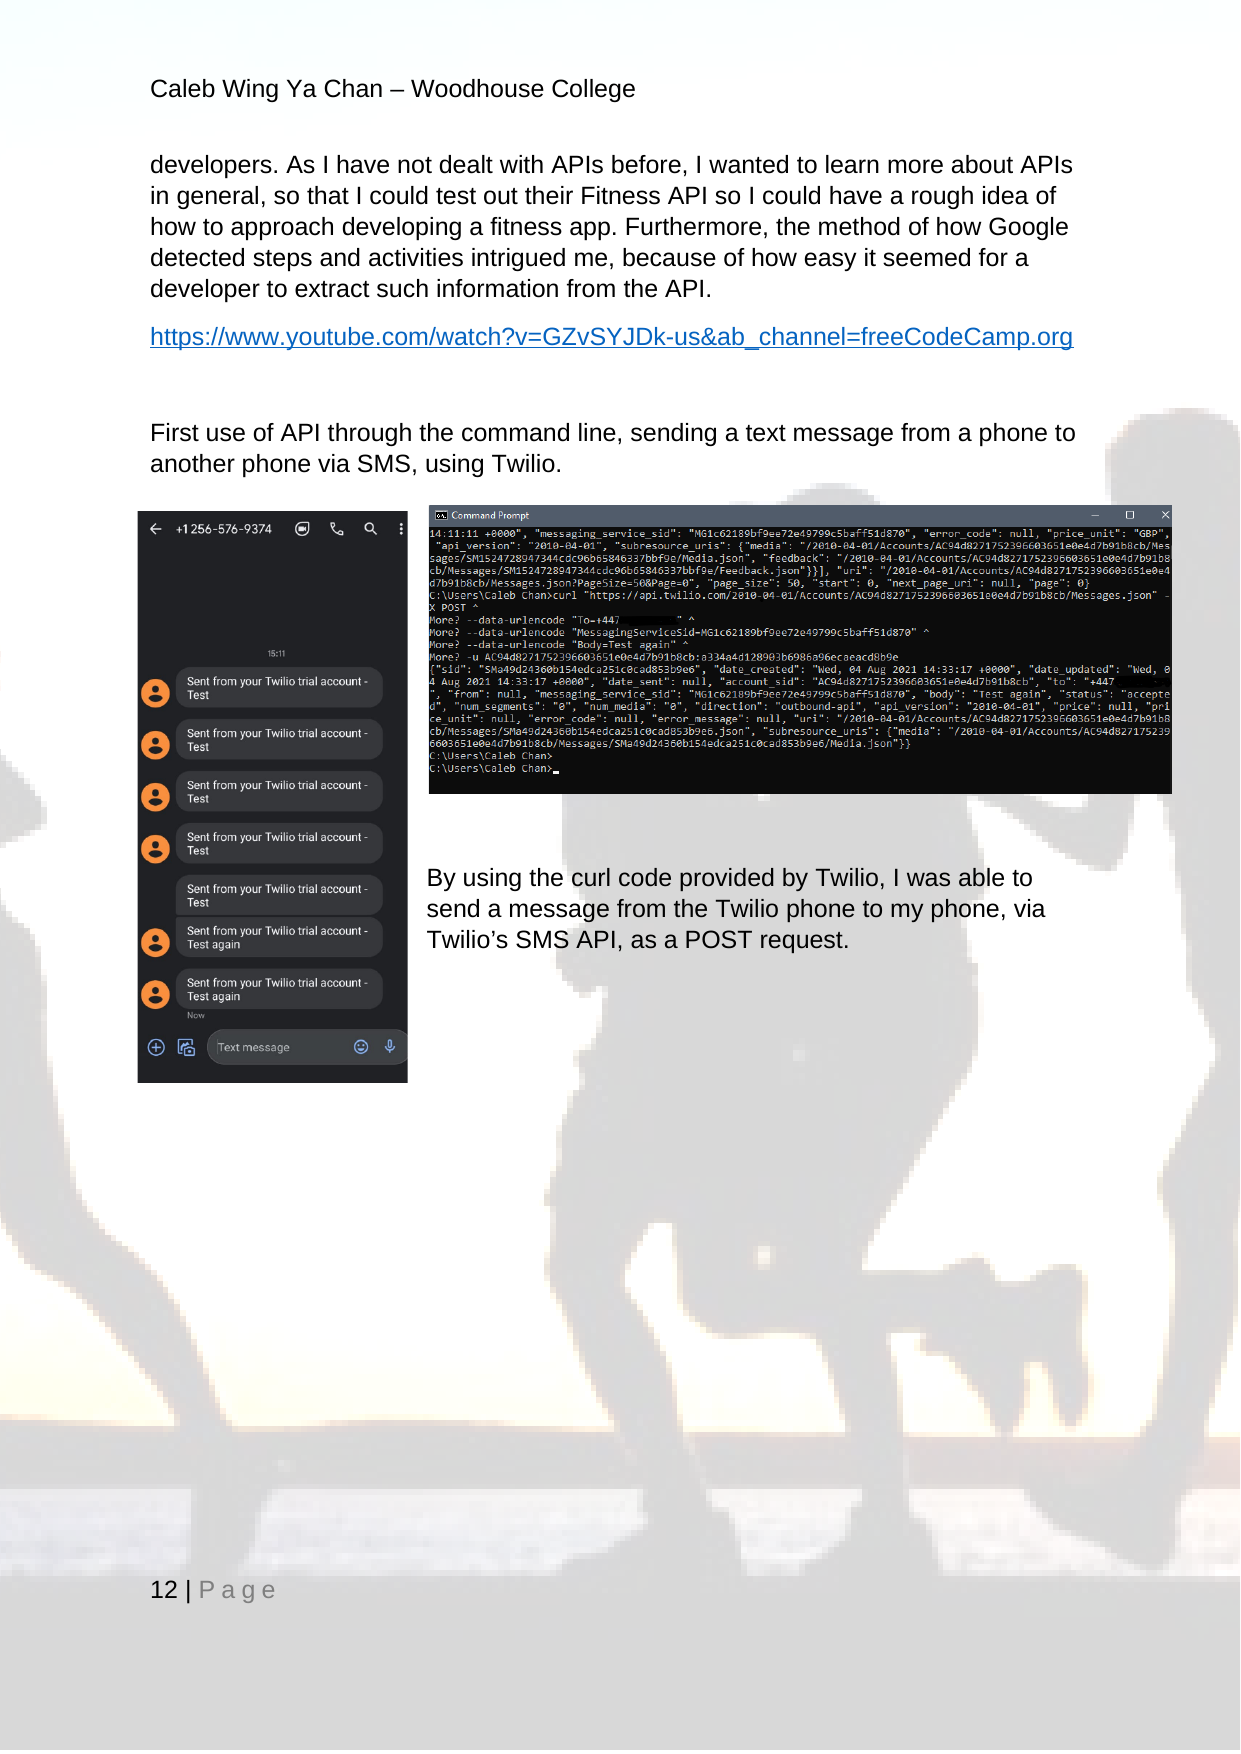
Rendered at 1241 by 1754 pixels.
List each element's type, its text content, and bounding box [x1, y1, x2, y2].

text First use of API through the command line, sending a text message from a phone to another phone via SMS, using Twilio. [150, 417, 1090, 477]
picture [428, 505, 1171, 793]
text https://www.youtube.com/watch?v=GZvSYJDk-us&ab_channel=freeCodeCamp.org [150, 322, 1090, 351]
text By using the curl code provided by Twilio, I was able to send a message from the Twilio phone to my phone, via Twilio’s SMS API, as a POST request. [150, 544, 428, 790]
